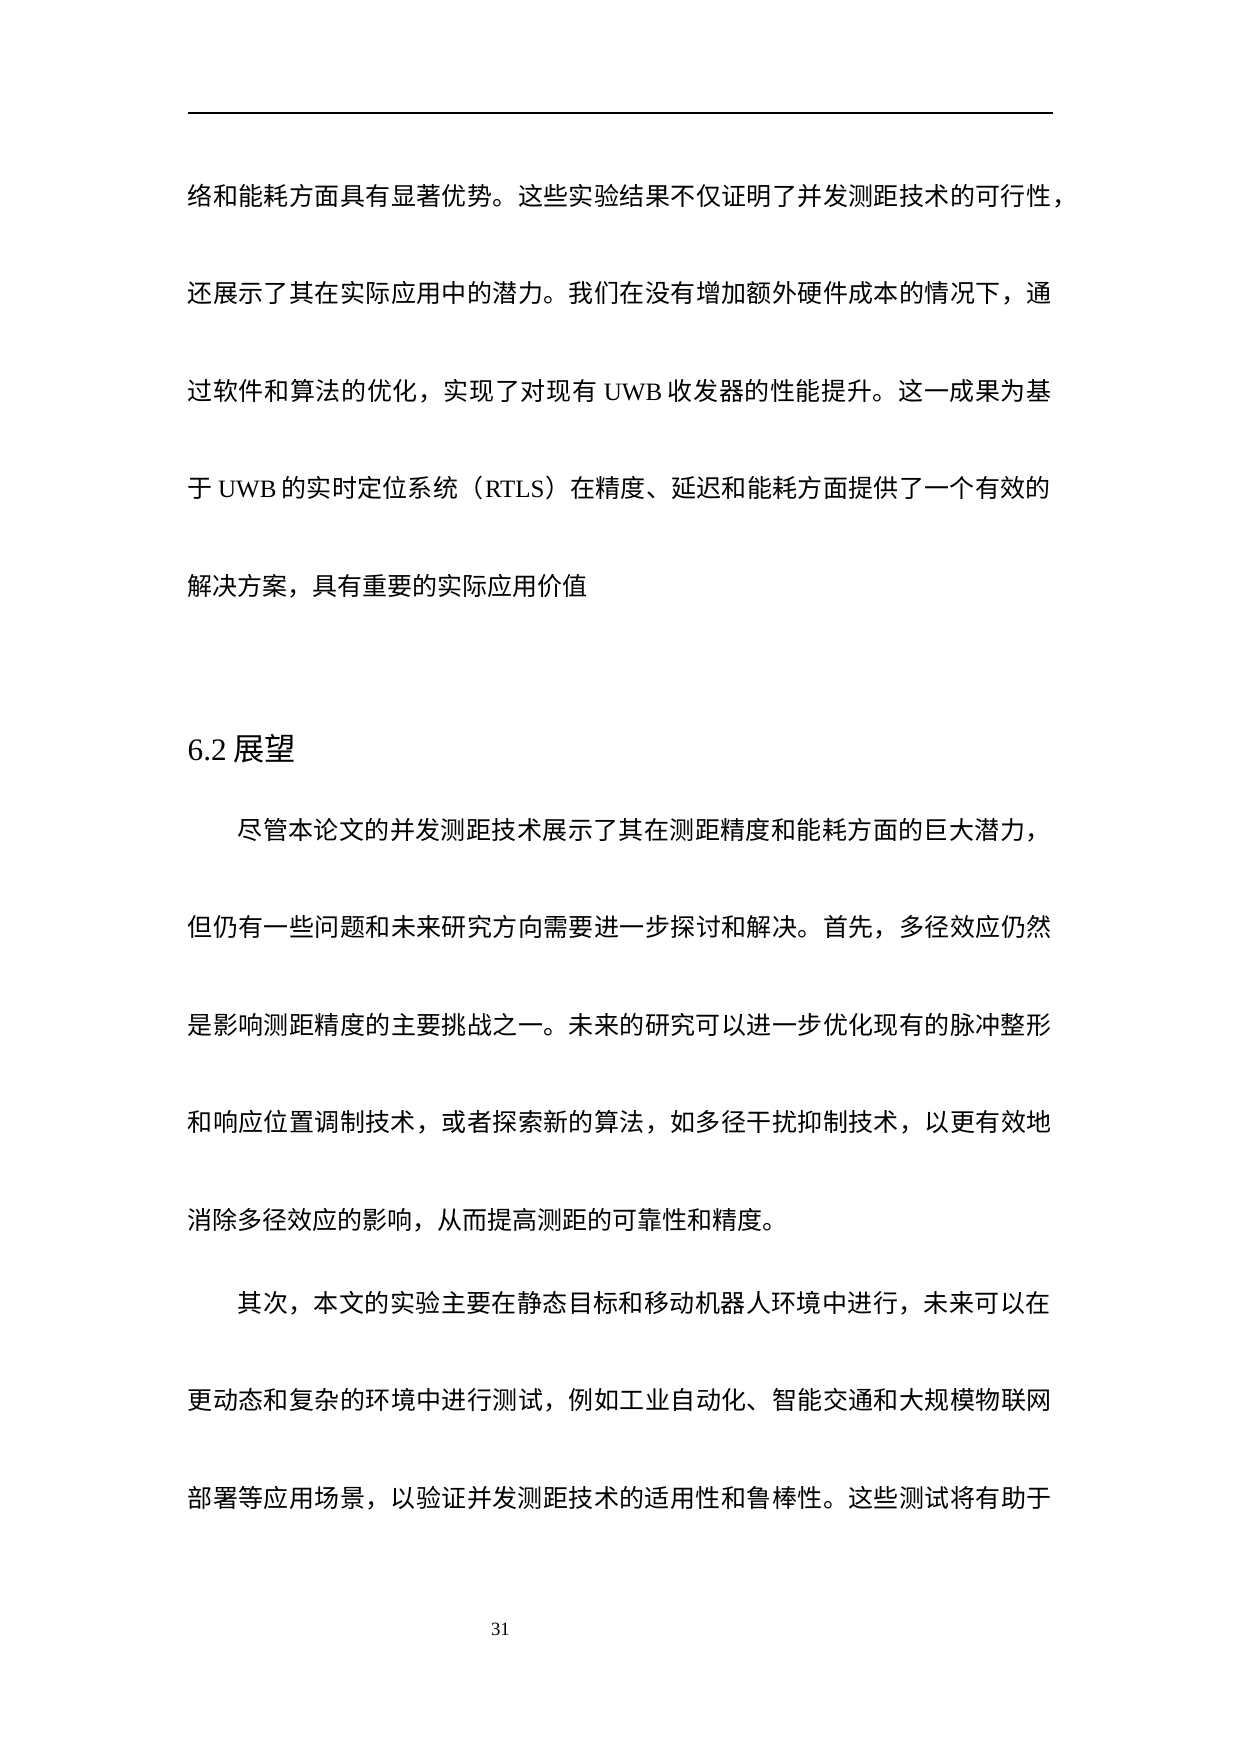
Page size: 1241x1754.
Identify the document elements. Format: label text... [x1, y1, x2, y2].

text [187, 1269, 1053, 1529]
subtitle 6.2展望 [187, 714, 1053, 779]
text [187, 162, 1053, 617]
text 尽管本论文的并发测距技术展示了其在测距精度和能耗方面的巨大潜力，但仍有一些问题和未来研究方向需要进一步探讨和解决。首先，多径效应仍然是影响测距精度的主要挑战之一。未来的研究可以进一步优化现有的脉冲整形和响应位置调制技术，或者探索新的算法，如多径干扰抑制技术，以更有效地消除多径效应的影响，从而提高测距的可靠性和精度。 [187, 796, 1053, 1251]
